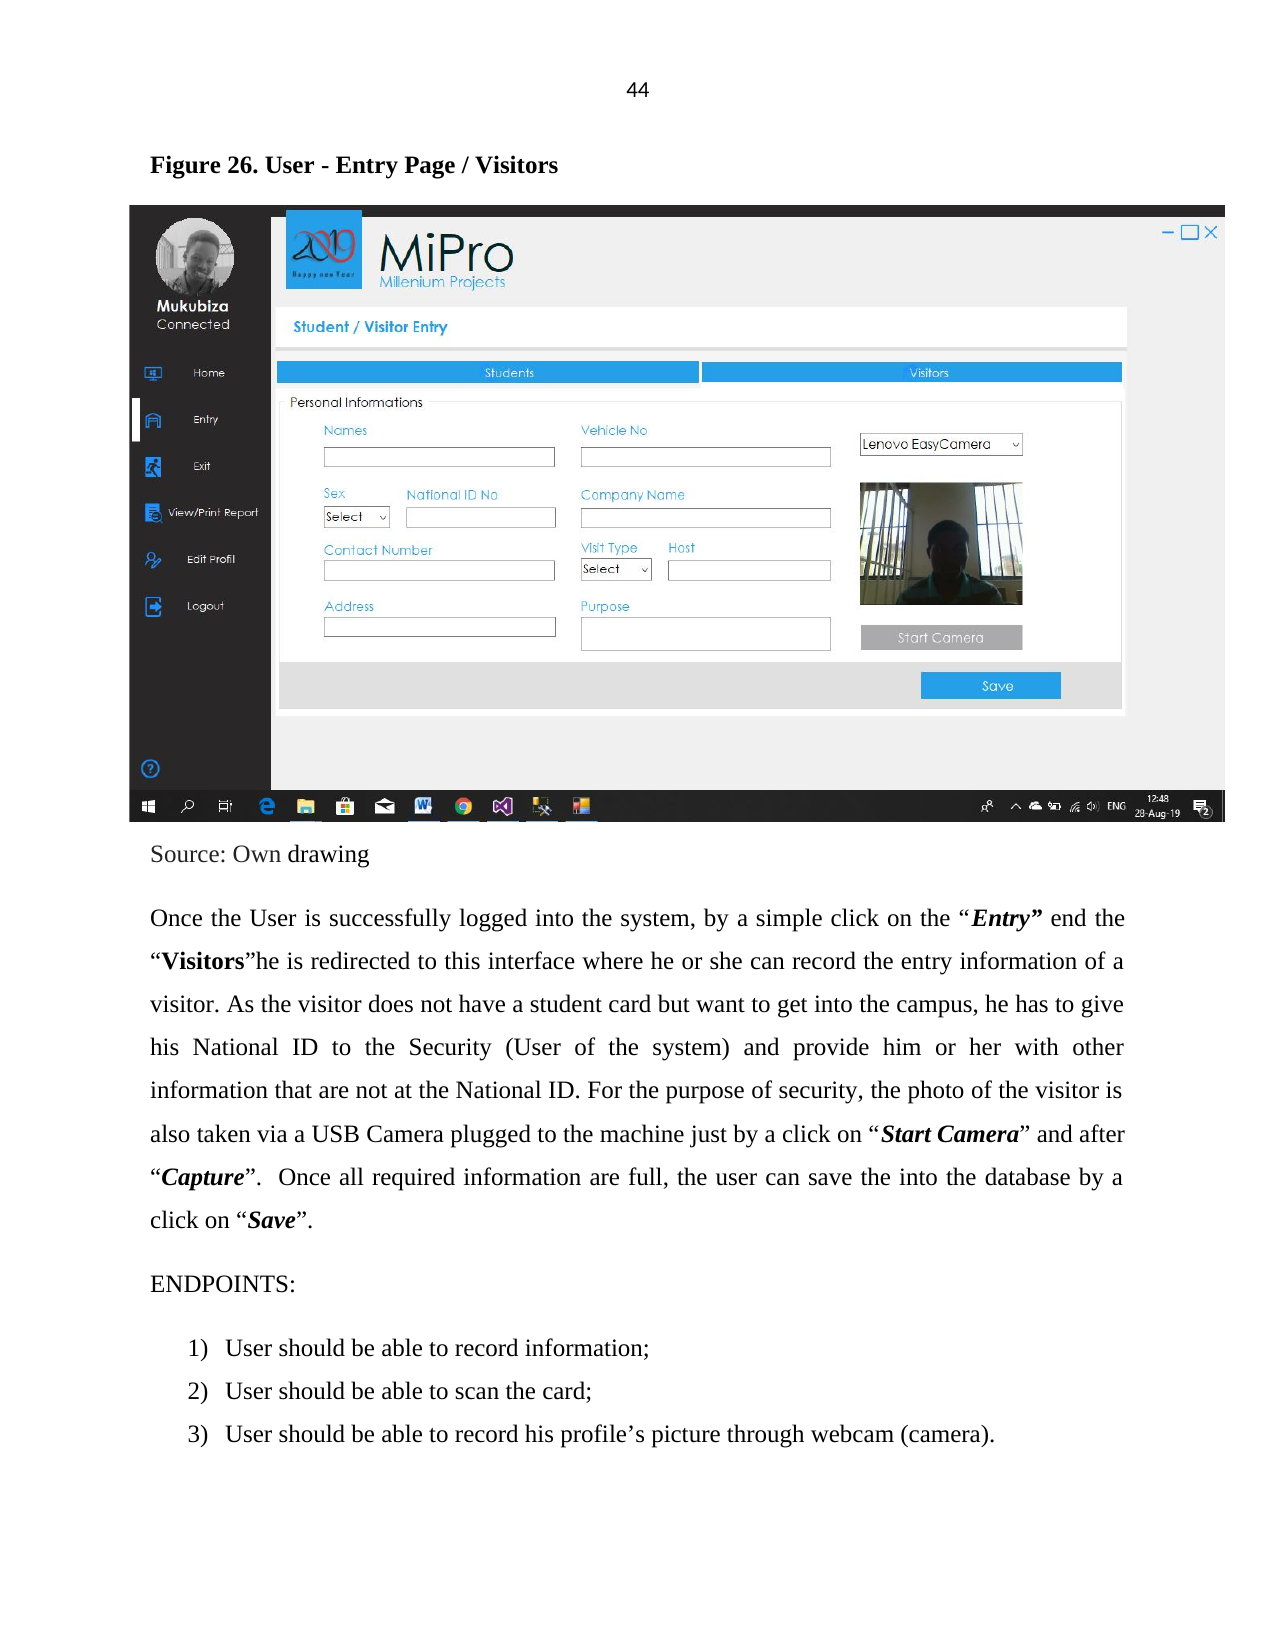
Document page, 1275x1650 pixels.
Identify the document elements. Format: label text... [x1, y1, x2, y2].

picture [129, 205, 1225, 822]
list User should be able to record his profile’s picture through webcam (camera). [187, 1419, 1125, 1448]
text Figure 26. User - Entry Page / Visitors [150, 150, 1125, 179]
list User should be able to record information; [187, 1333, 1125, 1362]
text Source: Own drawing [287, 839, 1125, 868]
text Once the User is successfully logged into the system, by a simple click on the “Entry” end the “Visitors”he is redirected to this interface where he or she can record the entry information of a visitor. As the visitor does not have a student card but want to get into the campus, he has to give his National ID to the Security (User of the system) and provide him or her with other information that are not at the National ID. For the purpose of security, the photo of the visitor is also taken via a USB Camera plugged to the machine just by a click on “Start Camera” and after “Capture”. Once all required information are full, the user can save the into the database by a click on “Save”. [150, 903, 1125, 1234]
text ENDPOINTS: [150, 1269, 1125, 1298]
list User should be able to scan the card; [187, 1376, 1125, 1405]
